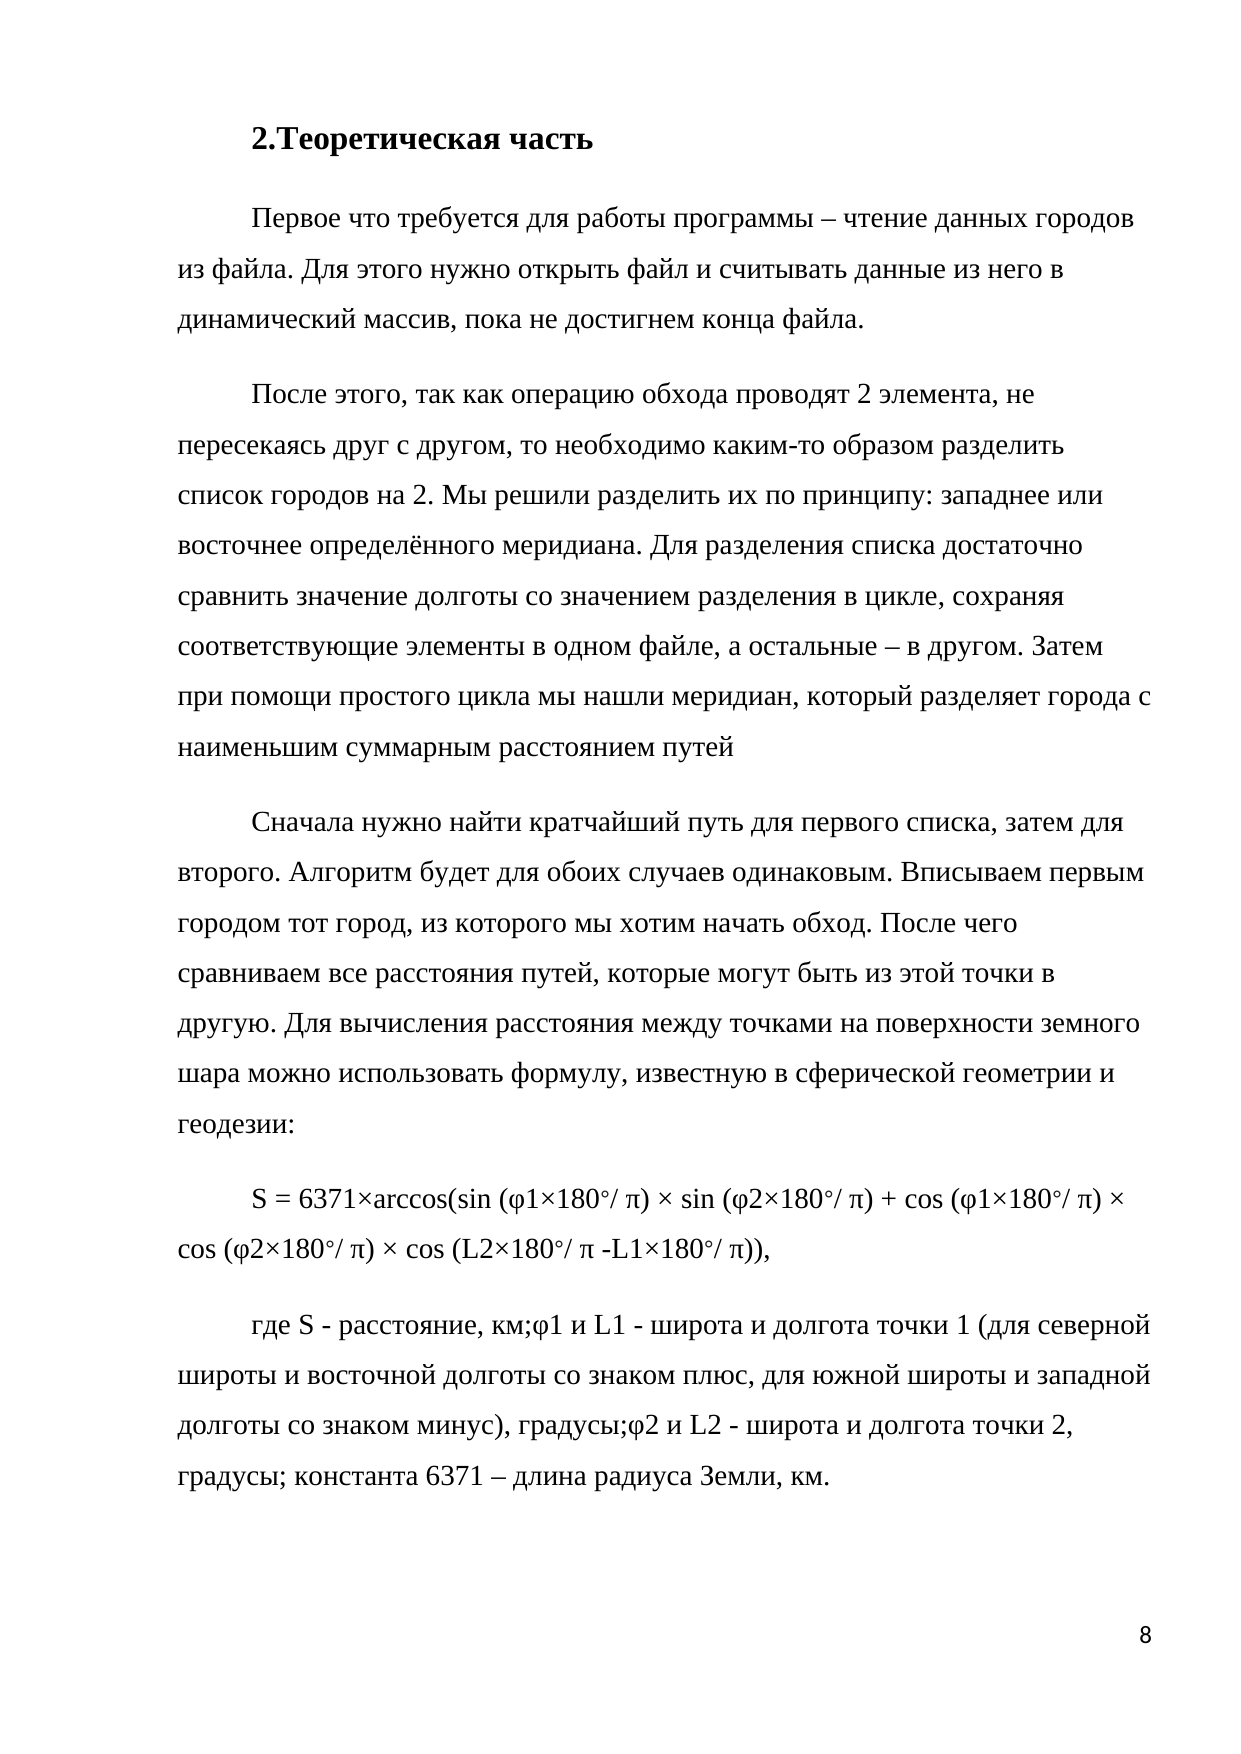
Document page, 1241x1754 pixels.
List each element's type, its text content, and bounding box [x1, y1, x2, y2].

text 2.Теоретическая часть [177, 118, 1152, 156]
text где S - расстояние, км;φ1 и L1 - широта и долгота точки 1 (для северной широты и восточной долготы со знаком плюс, для южной широты и западной долготы со знаком минус), градусы;φ2 и L2 - широта и долгота точки 2, градусы; константа 6371 – длина радиуса Земли, км. [177, 1307, 1152, 1491]
text Сначала нужно найти кратчайший путь для первого списка, затем для второго. Алгоритм будет для обоих случаев одинаковым. Вписываем первым городом тот город, из которого мы хотим начать обход. После чего сравниваем все расстояния путей, которые могут быть из этой точки в другую. Для вычисления расстояния между точками на поверхности земного шара можно использовать формулу, известную в сферической геометрии и геодезии: [177, 804, 1152, 1139]
text S = 6371×arccos(sin (φ1×180°/ π) × sin (φ2×180°/ π) + cos (φ1×180°/ π) × cos (φ2×180°/ π) × cos (L2×180°/ π -L1×180°/ π)), [177, 1181, 1152, 1265]
text После этого, так как операцию обхода проводят 2 элемента, не пересекаясь друг с другом, то необходимо каким-то образом разделить список городов на 2. Мы решили разделить их по принципу: западнее или восточнее определённого меридиана. Для разделения списка достаточно сравнить значение долготы со значением разделения в цикле, сохраняя соответствующие элементы в одном файле, а остальные – в другом. Затем при помощи простого цикла мы нашли меридиан, который разделяет города с наименьшим суммарным расстоянием путей [177, 377, 1152, 762]
text Первое что требуется для работы программы – чтение данных городов из файла. Для этого нужно открыть файл и считывать данные из него в динамический массив, пока не достигнем конца файла. [177, 201, 1152, 335]
